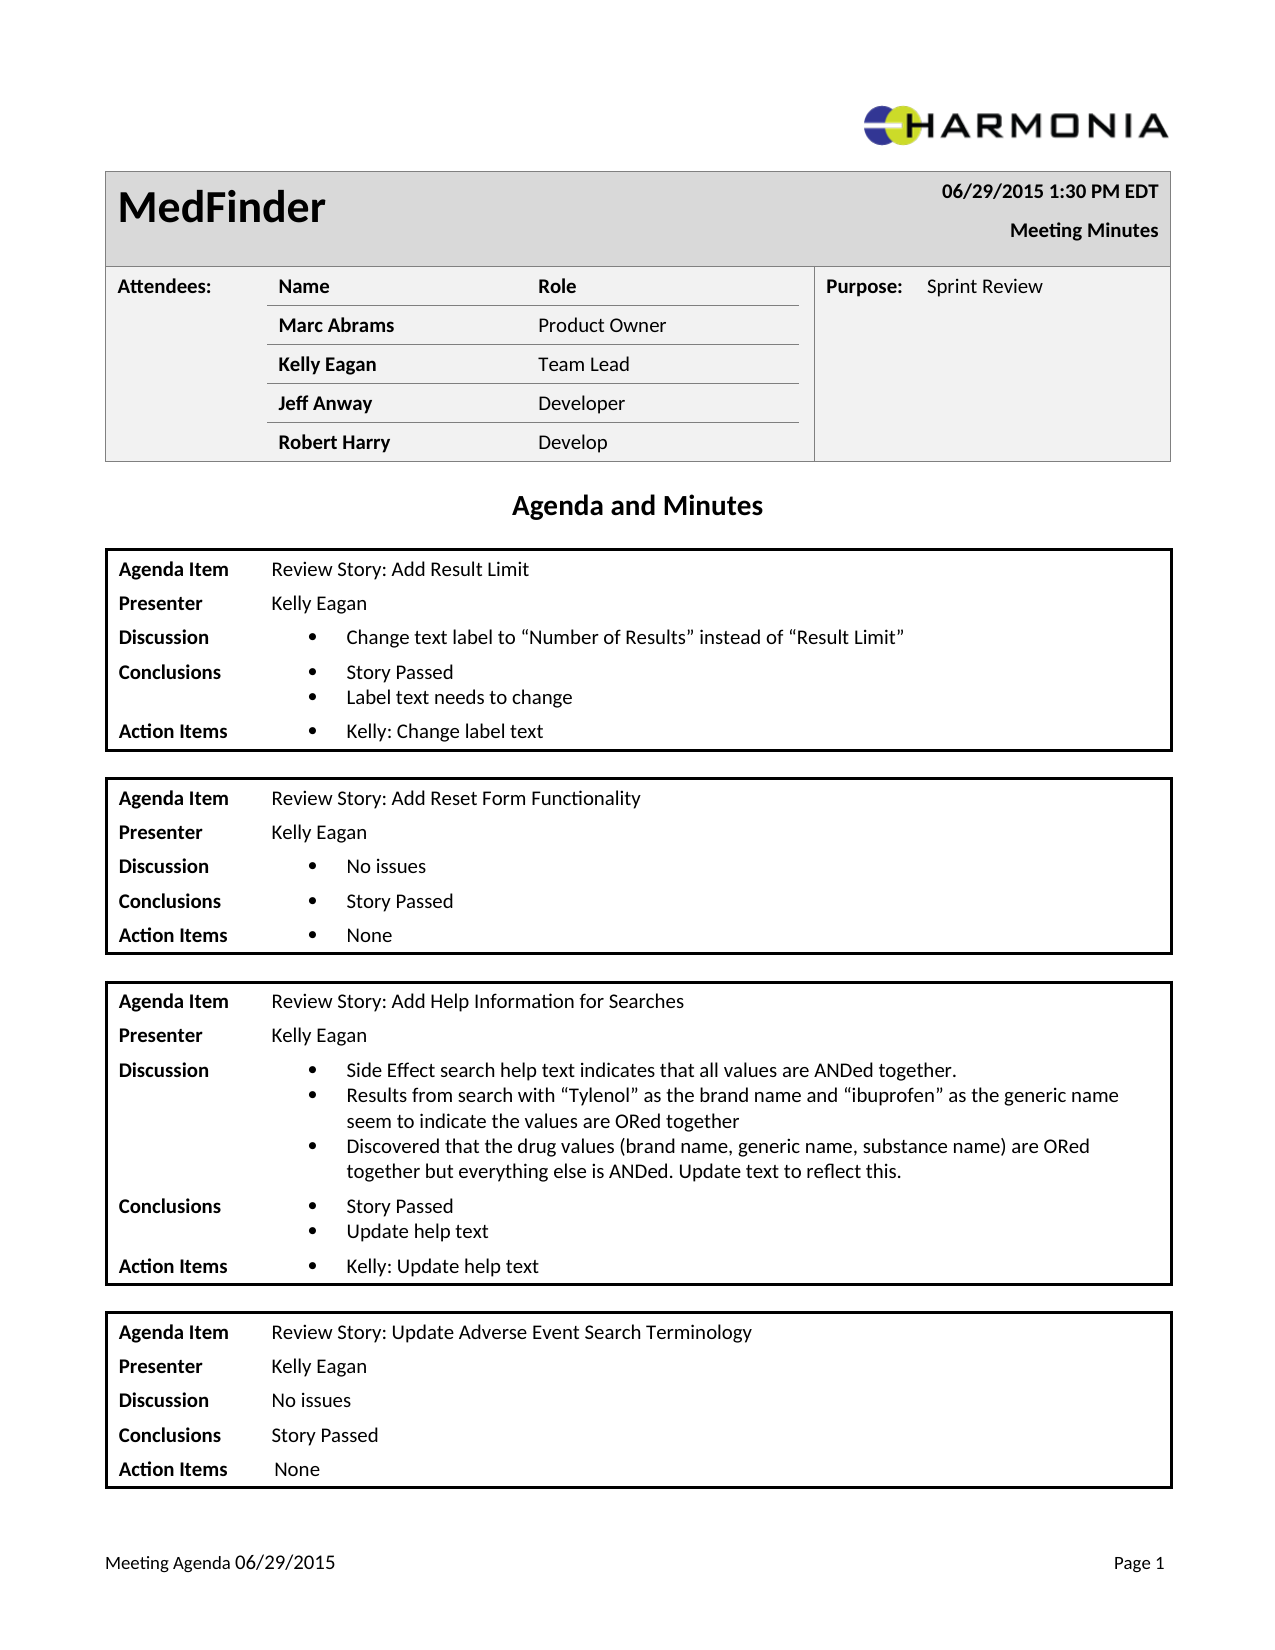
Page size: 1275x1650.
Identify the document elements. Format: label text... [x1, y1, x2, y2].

table_cell Kelly Eagan [260, 1018, 1170, 1052]
table_cell Discussion [108, 620, 259, 654]
text Agenda and Minutes [105, 487, 1170, 523]
table_header Agenda Item [108, 780, 259, 814]
table_header Review Story: Add Reset Form Functionality [260, 780, 1170, 814]
table_cell [255, 267, 814, 461]
table_cell Conclusions [108, 883, 259, 918]
table_header Review Story: Add Help Information for Searches [260, 984, 1170, 1018]
table_header Agenda Item [108, 1314, 259, 1349]
table_cell Meeting Minutes [915, 210, 1170, 266]
table_header Review Story: Add Result Limit [260, 551, 1170, 586]
table_cell Kelly Eagan [260, 586, 1170, 620]
table_cell Conclusions [108, 1418, 259, 1452]
table_cell No issues [260, 1383, 1170, 1417]
table_cell Action Items [108, 1248, 259, 1283]
table_cell Story Passed Update help text [260, 1189, 1170, 1248]
table_cell Conclusions [108, 654, 259, 714]
picture [862, 105, 1170, 146]
table_cell Kelly Eagan [260, 1349, 1170, 1383]
table_header MedFinder [106, 172, 915, 266]
table_cell Conclusions [108, 1189, 259, 1248]
table_cell No issues [260, 849, 1170, 883]
table_cell Action Items [108, 714, 259, 748]
table_cell Side Effect search help text indicates that all values are ANDed together. Results from search with “Tylenol” as the brand name and “ibuprofen” as the generic name seem to indicate the values are ORed together Discovered that the drug values (brand name, generic name, substance name) are ORed together but everything else is ANDed. Update text to reflect this. [260, 1053, 1170, 1188]
table_cell Story Passed [260, 1418, 1170, 1452]
table_cell Action Items [108, 1452, 259, 1486]
table_cell Discussion [108, 1383, 259, 1417]
table_cell Attendees: [106, 267, 255, 461]
table_cell None [260, 1452, 1170, 1486]
table_cell Discussion [108, 849, 259, 883]
table_cell Action Items [108, 918, 259, 952]
table_header Review Story: Update Adverse Event Search Terminology [260, 1314, 1170, 1349]
table_cell Story Passed Label text needs to change [260, 654, 1170, 714]
table_cell Presenter [108, 1349, 259, 1383]
table_cell Kelly: Update help text [260, 1248, 1170, 1283]
table_header Agenda Item [108, 551, 259, 586]
table_cell None [260, 918, 1170, 952]
table_cell Presenter [108, 815, 259, 849]
table_cell Presenter [108, 586, 259, 620]
table_cell Sprint Review [915, 267, 1170, 461]
table_cell Kelly: Change label text [260, 714, 1170, 748]
table_cell Story Passed [260, 883, 1170, 918]
table_header 06/29/2015 1:30 PM EDT [915, 172, 1170, 210]
table_header Agenda Item [108, 984, 259, 1018]
table_cell Discussion [108, 1053, 259, 1188]
table_cell Change text label to “Number of Results” instead of “Result Limit” [260, 620, 1170, 654]
table_cell Purpose: [815, 267, 915, 461]
table_cell Kelly Eagan [260, 815, 1170, 849]
table_cell Presenter [108, 1018, 259, 1052]
